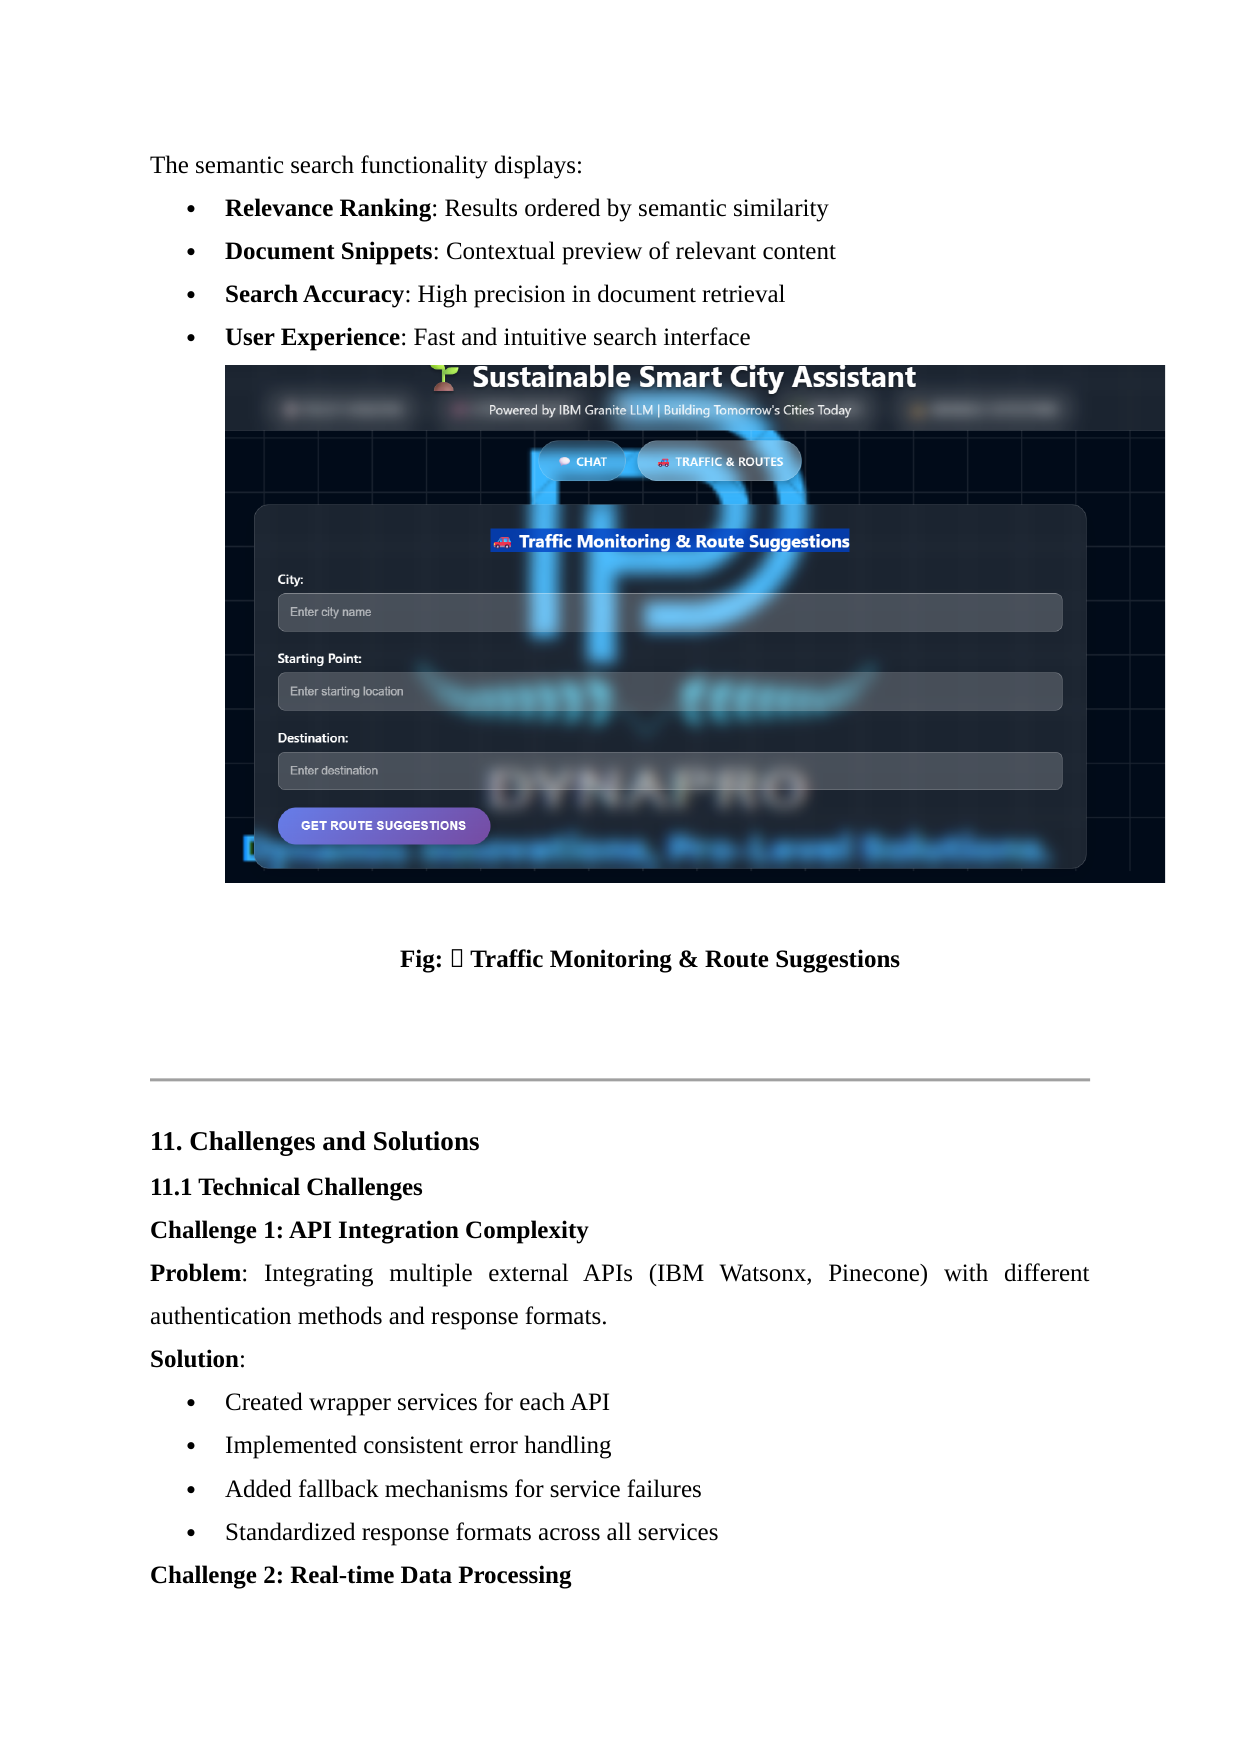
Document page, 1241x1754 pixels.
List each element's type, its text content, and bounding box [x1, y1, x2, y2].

list Relevance Ranking: Results ordered by semantic similarity [187, 193, 1090, 222]
text Solution: [150, 1344, 1090, 1373]
text Fig: 🚗 Traffic Monitoring & Route Suggestions [187, 941, 1090, 975]
text The semantic search functionality displays: [150, 150, 1090, 179]
text Challenge 1: API Integration Complexity [150, 1215, 1090, 1244]
list Implemented consistent error handling [187, 1431, 1090, 1459]
list Document Snippets: Contextual preview of relevant content [187, 236, 1090, 265]
list Created wrapper services for each API [187, 1387, 1090, 1416]
list Added fallback mechanisms for service failures [187, 1474, 1090, 1502]
text Challenge 2: Real-time Data Processing [150, 1560, 1090, 1589]
list Standardized response formats across all services [187, 1517, 1090, 1546]
list User Experience: Fast and intuitive search interface [187, 322, 1090, 351]
text 11. Challenges and Solutions [150, 1125, 1090, 1156]
text Problem: Integrating multiple external APIs (IBM Watsonx, Pinecone) with different authentication methods and response formats. [150, 1258, 1090, 1330]
list Search Accuracy: High precision in document retrieval [187, 279, 1090, 308]
picture [225, 365, 1166, 883]
text 11.1 Technical Challenges [150, 1172, 1090, 1201]
